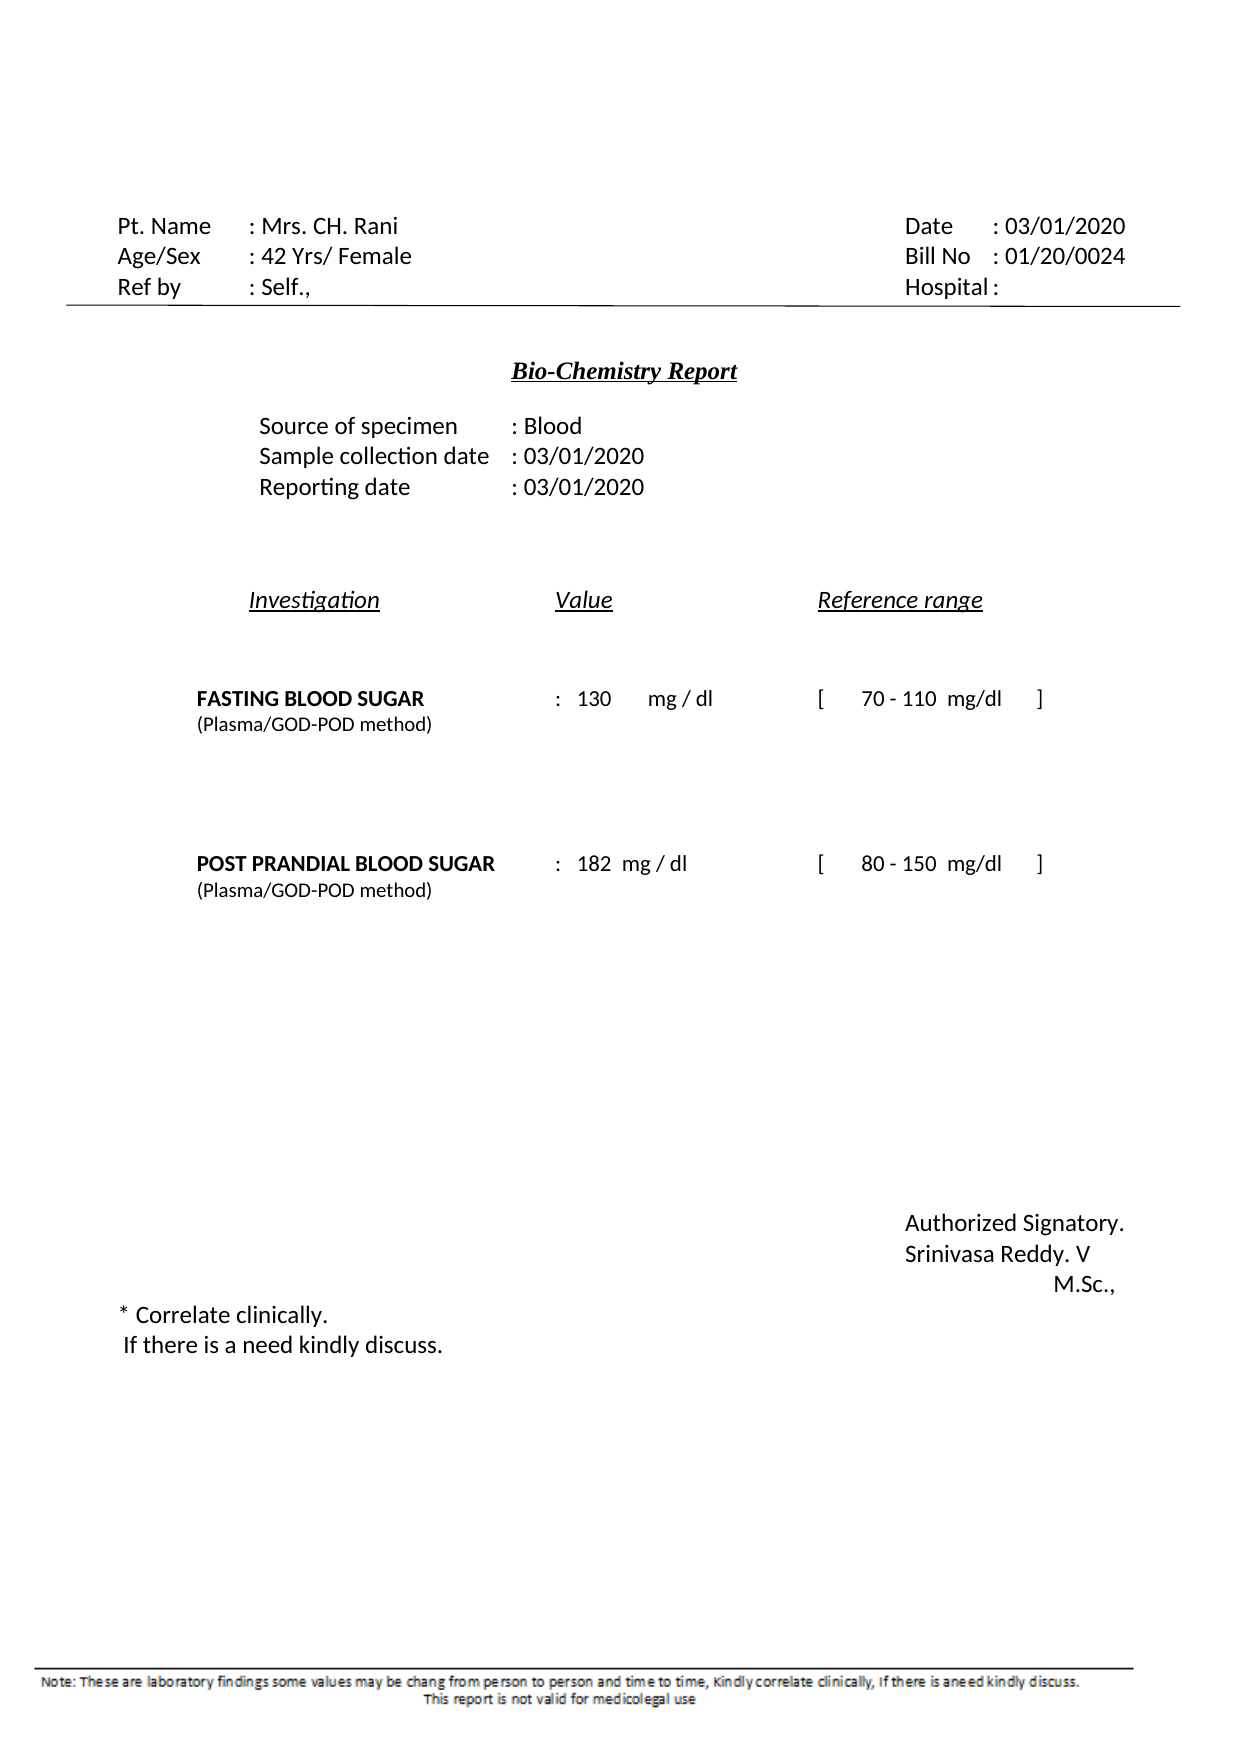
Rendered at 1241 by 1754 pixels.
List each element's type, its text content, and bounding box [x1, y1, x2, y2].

text Investigation Value Reference range [205, 584, 1210, 615]
text Age/Sex : 42 Yrs/ Female Bill No : 01/20/0024 [74, 241, 1210, 271]
text Pt. Name : Mrs. CH. Rani Date : 03/01/2020 [74, 210, 1210, 241]
text Reporting date : 03/01/2020 [259, 471, 1210, 501]
text Ref by : Self., Hospital : [74, 271, 1210, 302]
text Sample collection date : 03/01/2020 [259, 440, 1210, 471]
picture [30, 1665, 1137, 1709]
text M.Sc., [992, 1269, 1210, 1299]
text FASTING BLOOD SUGAR : 130 mg / dl [ 70 - 110 mg/dl ] [161, 684, 1210, 712]
text Srinivasa Reddy. V [861, 1238, 1210, 1269]
text (Plasma/GOD-POD method) [161, 712, 1210, 737]
text Source of specimen : Blood [259, 410, 1210, 440]
text If there is a need kindly discuss. [74, 1330, 1210, 1360]
text POST PRANDIAL BLOOD SUGAR : 182 mg / dl [ 80 - 150 mg/dl ] [161, 849, 1210, 877]
text * Correlate clinically. [74, 1299, 1210, 1330]
text Bio-Chemistry Report [467, 356, 1210, 384]
text Authorized Signatory. [905, 1208, 1210, 1238]
text (Plasma/GOD-POD method) [161, 877, 1210, 903]
